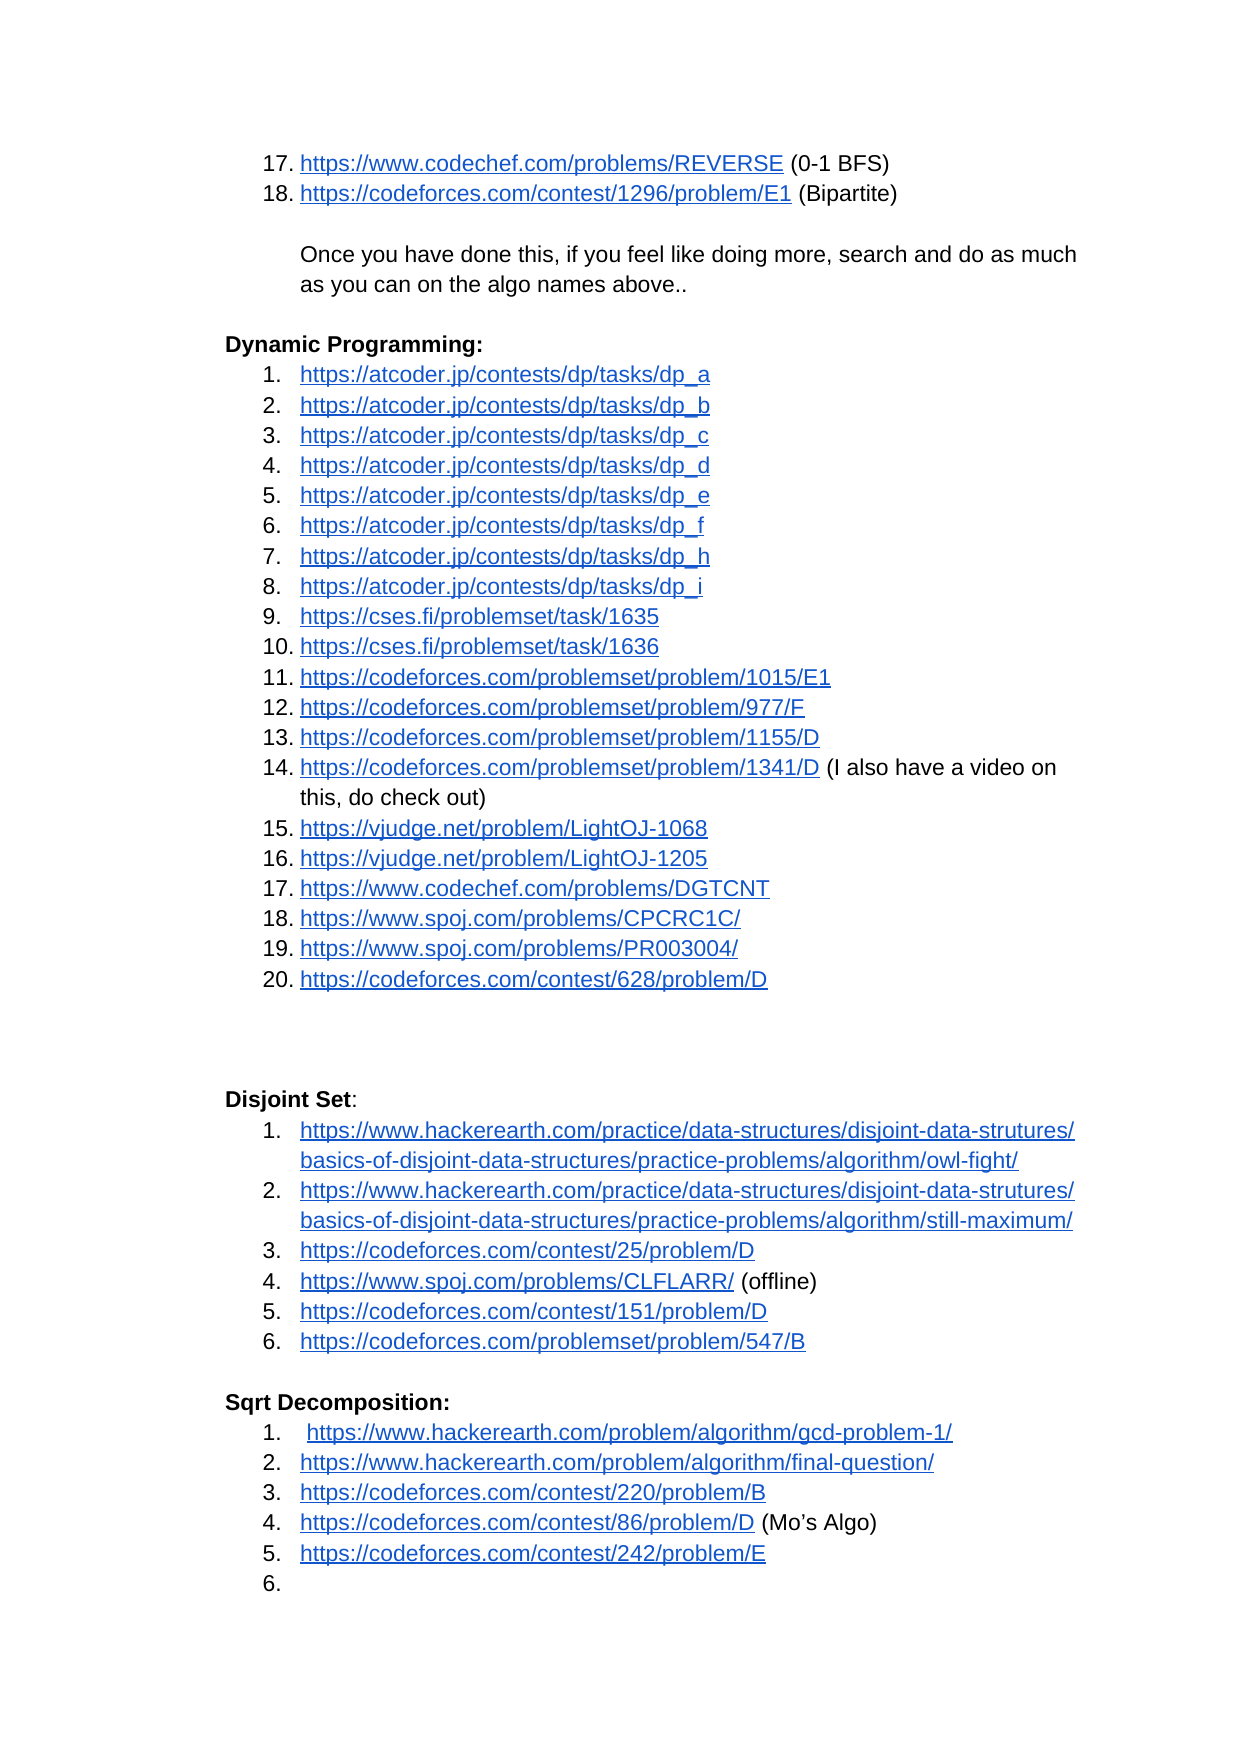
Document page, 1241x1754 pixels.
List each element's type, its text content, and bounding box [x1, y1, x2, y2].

list https://www.hackerearth.com/problem/algorithm/gcd-problem-1/ [262, 1419, 1090, 1445]
list https://atcoder.jp/contests/dp/tasks/dp_h [262, 543, 1090, 569]
list https://codeforces.com/contest/151/problem/D [262, 1298, 1090, 1324]
list https://codeforces.com/problemset/problem/547/B [262, 1328, 1090, 1354]
list https://www.spoj.com/problems/CLFLARR/ (offline) [262, 1268, 1090, 1294]
list https://atcoder.jp/contests/dp/tasks/dp_f [262, 512, 1090, 539]
list https://codeforces.com/problemset/problem/977/F [262, 694, 1090, 720]
list https://codeforces.com/problemset/problem/1155/D [262, 724, 1090, 750]
list https://www.hackerearth.com/practice/data-structures/disjoint-data-strutures/basics-of-disjoint-data-structures/practice-problems/algorithm/owl-fight/ [262, 1117, 1090, 1173]
list https://codeforces.com/contest/628/problem/D [262, 966, 1090, 992]
list https://atcoder.jp/contests/dp/tasks/dp_a [262, 361, 1090, 388]
list https://codeforces.com/contest/25/problem/D [262, 1237, 1090, 1264]
list https://atcoder.jp/contests/dp/tasks/dp_c [262, 422, 1090, 448]
list https://atcoder.jp/contests/dp/tasks/dp_b [262, 392, 1090, 418]
list https://atcoder.jp/contests/dp/tasks/dp_d [262, 452, 1090, 478]
text Once you have done this, if you feel like doing more, search and do as much as you can on the algo names above.. [300, 210, 1090, 297]
text Sqrt Decomposition: [150, 1388, 1090, 1415]
text Dynamic Programming: [150, 331, 1090, 358]
list https://codeforces.com/problemset/problem/1341/D (I also have a video on this, do check out) [262, 754, 1090, 811]
list https://codeforces.com/contest/86/problem/D (Mo’s Algo) [262, 1509, 1090, 1536]
list https://www.codechef.com/problems/DGTCNT [262, 875, 1090, 901]
list https://codeforces.com/contest/220/problem/B [262, 1479, 1090, 1506]
list https://codeforces.com/contest/1296/problem/E1 (Bipartite) [262, 180, 1090, 207]
list https://vjudge.net/problem/LightOJ-1205 [262, 845, 1090, 871]
list https://www.spoj.com/problems/CPCRC1C/ [262, 905, 1090, 932]
list https://atcoder.jp/contests/dp/tasks/dp_e [262, 482, 1090, 509]
list https://atcoder.jp/contests/dp/tasks/dp_i [262, 573, 1090, 599]
list https://www.hackerearth.com/practice/data-structures/disjoint-data-strutures/basics-of-disjoint-data-structures/practice-problems/algorithm/still-maximum/ [262, 1177, 1090, 1234]
list https://www.spoj.com/problems/PR003004/ [262, 935, 1090, 962]
list https://cses.fi/problemset/task/1636 [262, 633, 1090, 660]
list https://codeforces.com/contest/242/problem/E [262, 1539, 1090, 1566]
text Disjoint Set: [150, 1086, 1090, 1113]
list https://www.codechef.com/problems/REVERSE (0-1 BFS) [262, 150, 1090, 176]
list https://www.hackerearth.com/problem/algorithm/final-question/ [262, 1449, 1090, 1475]
list https://vjudge.net/problem/LightOJ-1068 [262, 814, 1090, 841]
list https://cses.fi/problemset/task/1635 [262, 603, 1090, 629]
list https://codeforces.com/problemset/problem/1015/E1 [262, 663, 1090, 690]
